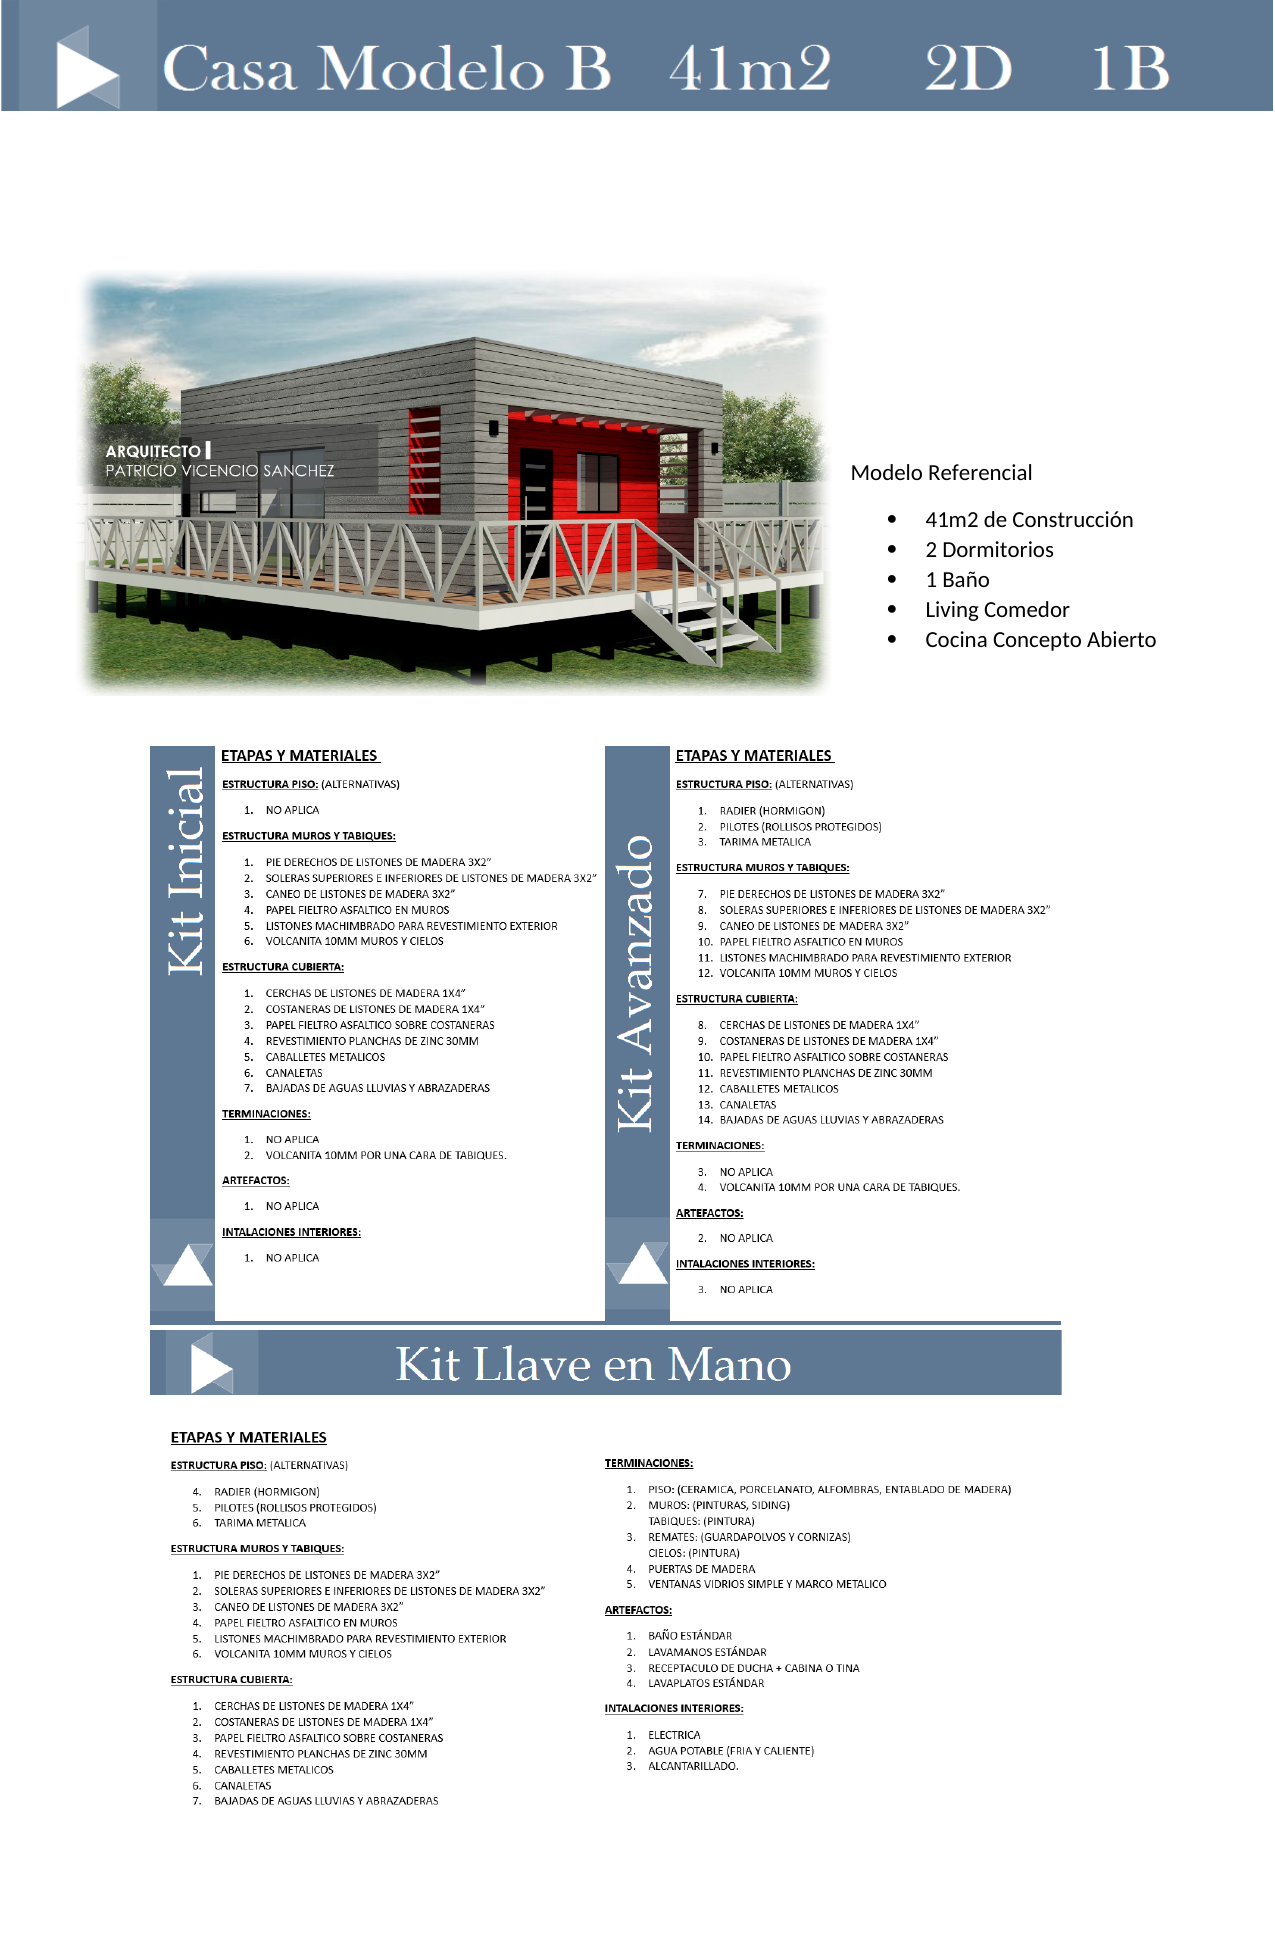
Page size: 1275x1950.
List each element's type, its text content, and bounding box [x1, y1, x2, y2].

text Modelo Referencial [832, 458, 1197, 486]
list Living Comedor [832, 595, 1197, 623]
picture [150, 746, 1062, 1839]
picture [75, 270, 832, 696]
list Cocina Concepto Abierto [832, 626, 1197, 653]
list 1 Baño [832, 565, 1197, 593]
picture [1, 0, 1273, 111]
list 41m2 de Construcción [832, 505, 1197, 533]
list 2 Dormitorios [832, 535, 1197, 563]
